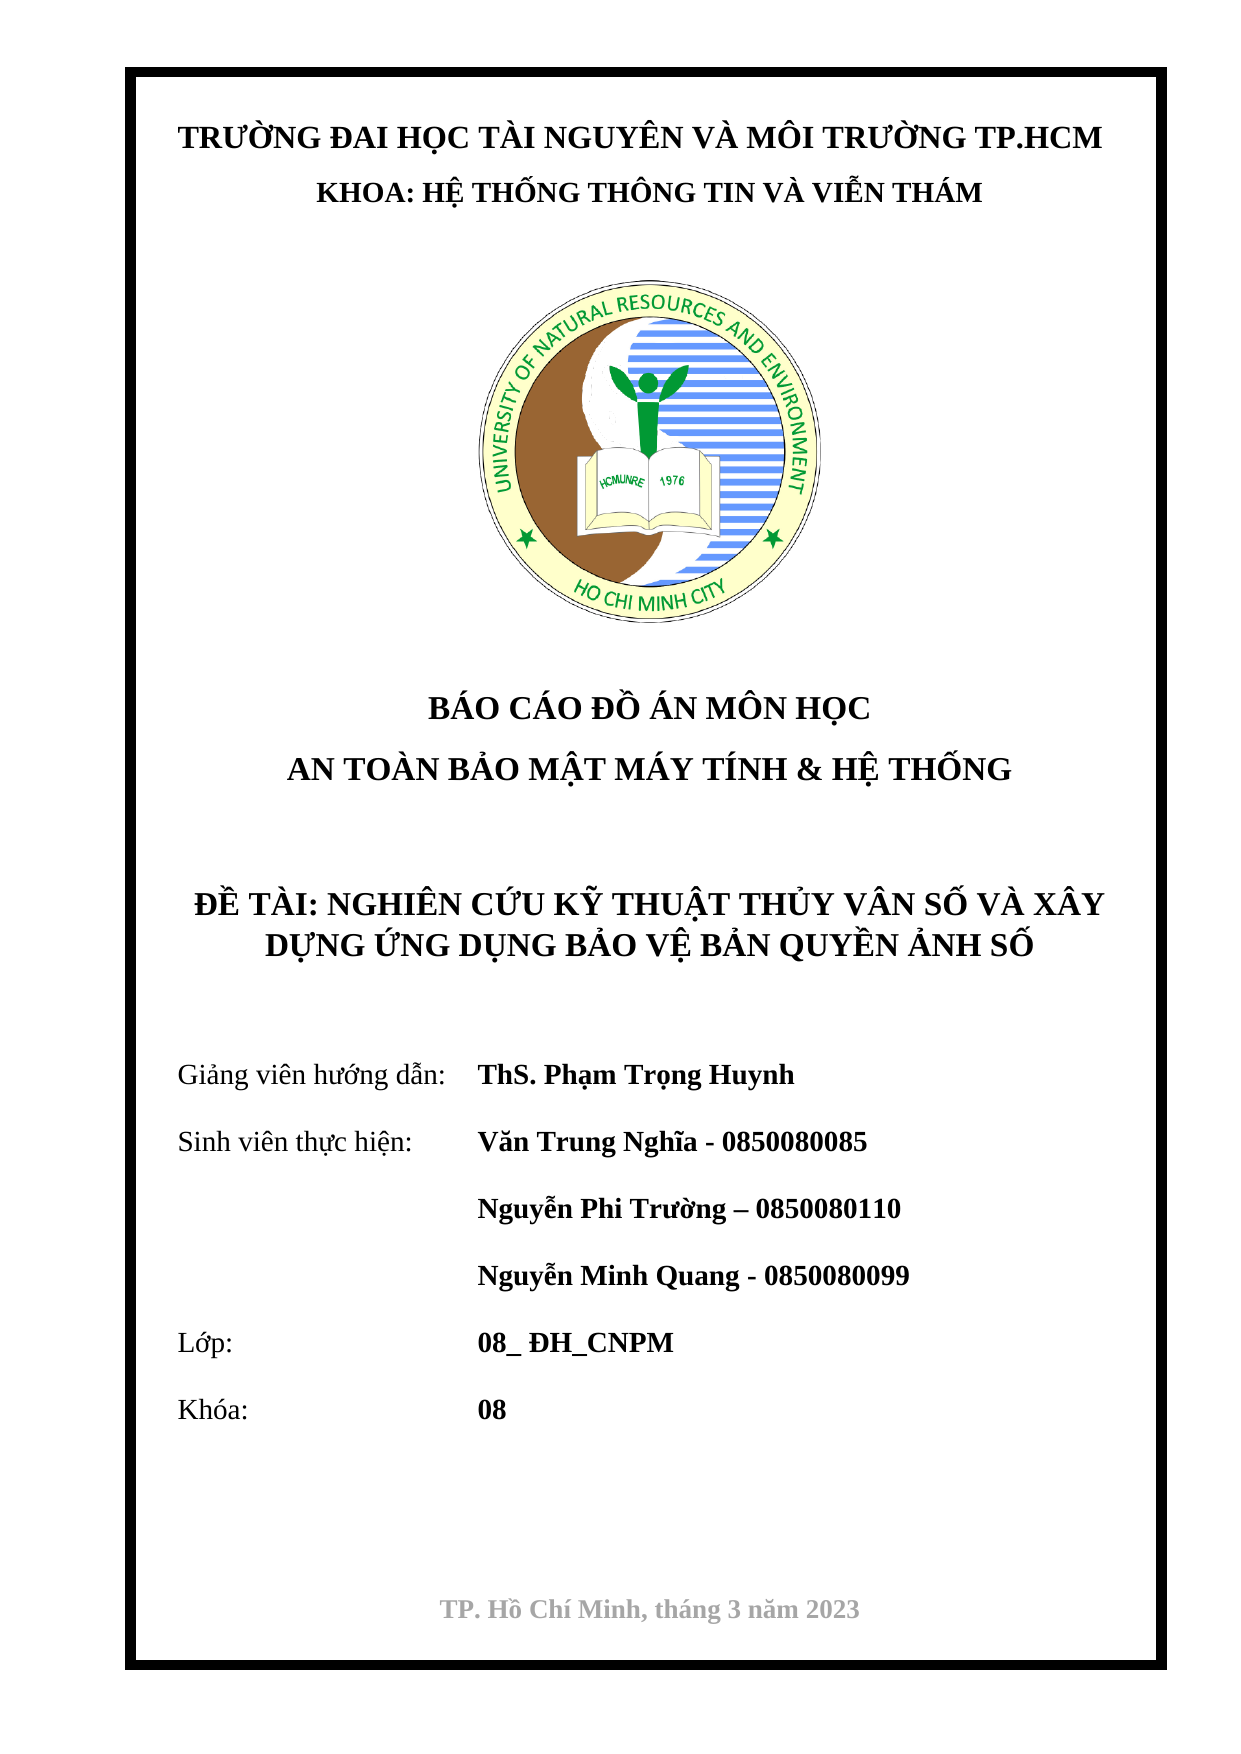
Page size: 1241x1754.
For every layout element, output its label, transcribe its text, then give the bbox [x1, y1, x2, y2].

text TRƯỜNG ĐAI HỌC TÀI NGUYÊN VÀ MÔI TRƯỜNG TP.HCM [177, 118, 1122, 155]
text AN TOÀN BẢO MẬT MÁY TÍNH & HỆ THỐNG [177, 749, 1122, 787]
picture [478, 280, 821, 623]
text Nguyễn Phi Trường – 0850080110 [177, 1191, 1122, 1225]
text BÁO CÁO ĐỒ ÁN MÔN HỌC [177, 688, 1122, 727]
text Giảng viên hướng dẫn: ThS. Phạm Trọng Huynh [177, 1057, 1122, 1091]
text Sinh viên thực hiện: Văn Trung Nghĩa - 0850080085 [177, 1124, 1122, 1158]
text Khóa: 08 [177, 1392, 1122, 1426]
text Nguyễn Minh Quang - 0850080099 [402, 1258, 1122, 1292]
text ĐỀ TÀI: NGHIÊN CỨU KỸ THUẬT THỦY VÂN SỐ VÀ XÂY DỰNG ỨNG DỤNG BẢO VỆ BẢN QUYỀN ẢNH SỐ [177, 884, 1122, 964]
text Lớp: 08_ ĐH_CNPM [177, 1325, 1122, 1359]
text KHOA: HỆ THỐNG THÔNG TIN VÀ VIỄN THÁM [177, 175, 1122, 208]
text TP. Hồ Chí Minh, tháng 3 năm 2023 [177, 1593, 1122, 1624]
